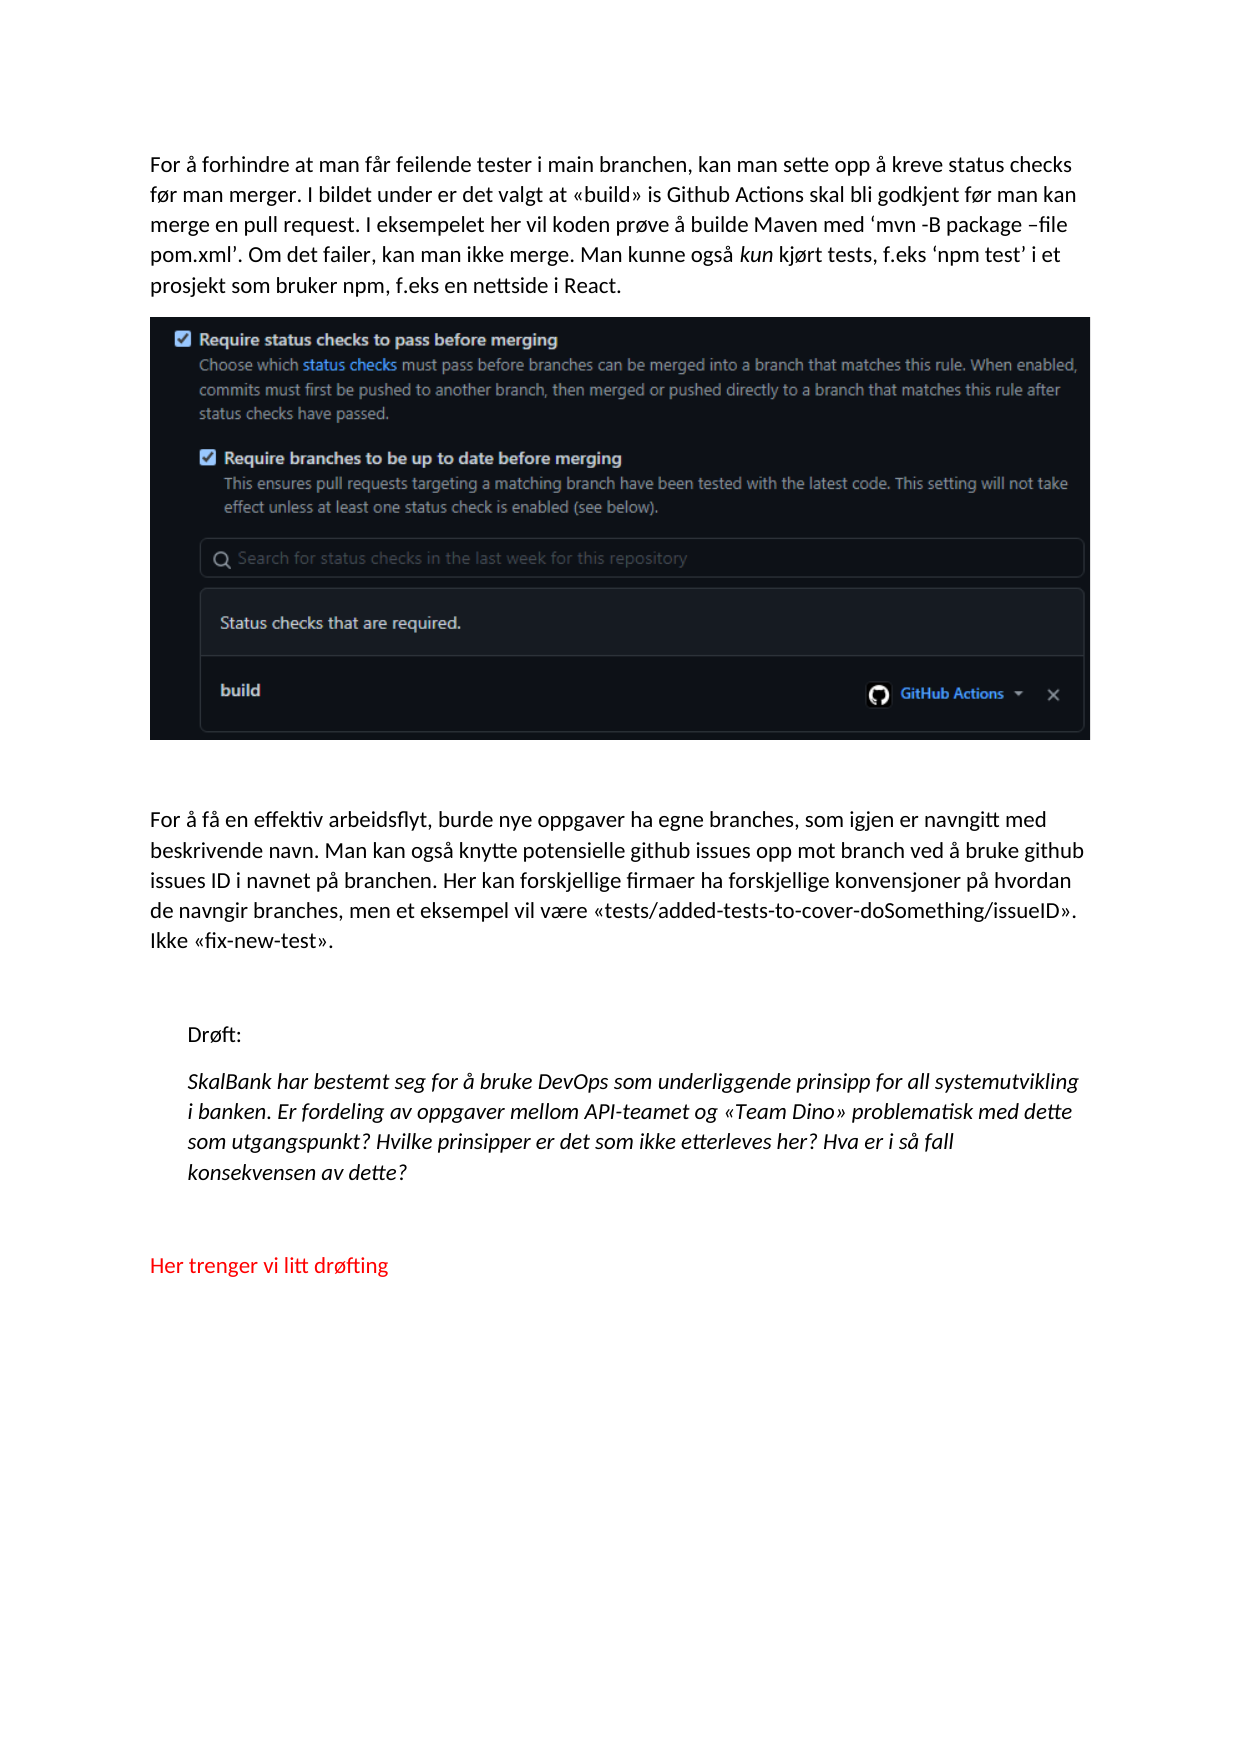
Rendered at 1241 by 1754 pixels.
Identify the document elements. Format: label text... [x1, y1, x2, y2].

text For å få en effektiv arbeidsflyt, burde nye oppgaver ha egne branches, som igjen er navngitt med beskrivende navn. Man kan også knytte potensielle github issues opp mot branch ved å bruke github issues ID i navnet på branchen. Her kan forskjellige firmaer ha forskjellige konvensjoner på hvordan de navngir branches, men et eksempel vil være «tests/added-tests-to-cover-doSomething/issueID». Ikke «fix-new-test». [150, 806, 1090, 954]
text For å forhindre at man får feilende tester i main branchen, kan man sette opp å kreve status checks før man merger. I bildet under er det valgt at «build» is Github Actions skal bli godkjent før man kan merge en pull request. I eksempelet her vil koden prøve å builde Maven med ‘mvn -B package –file pom.xml’. Om det failer, kan man ikke merge. Man kunne også kun kjørt tests, f.eks ‘npm test’ i et prosjekt som bruker npm, f.eks en nettside i React. [150, 150, 1090, 299]
text Drøft: [187, 1020, 1090, 1048]
text Her trenger vi litt drøfting [150, 1251, 1090, 1279]
text SkalBank har bestemt seg for å bruke DevOps som underliggende prinsipp for all systemutvikling i banken. Er fordeling av oppgaver mellom API-teamet og «Team Dino» problematisk med dette som utgangspunkt? Hvilke prinsipper er det som ikke etterleves her? Hva er i så fall konsekvensen av dette? [187, 1067, 1090, 1186]
picture [150, 317, 1091, 740]
